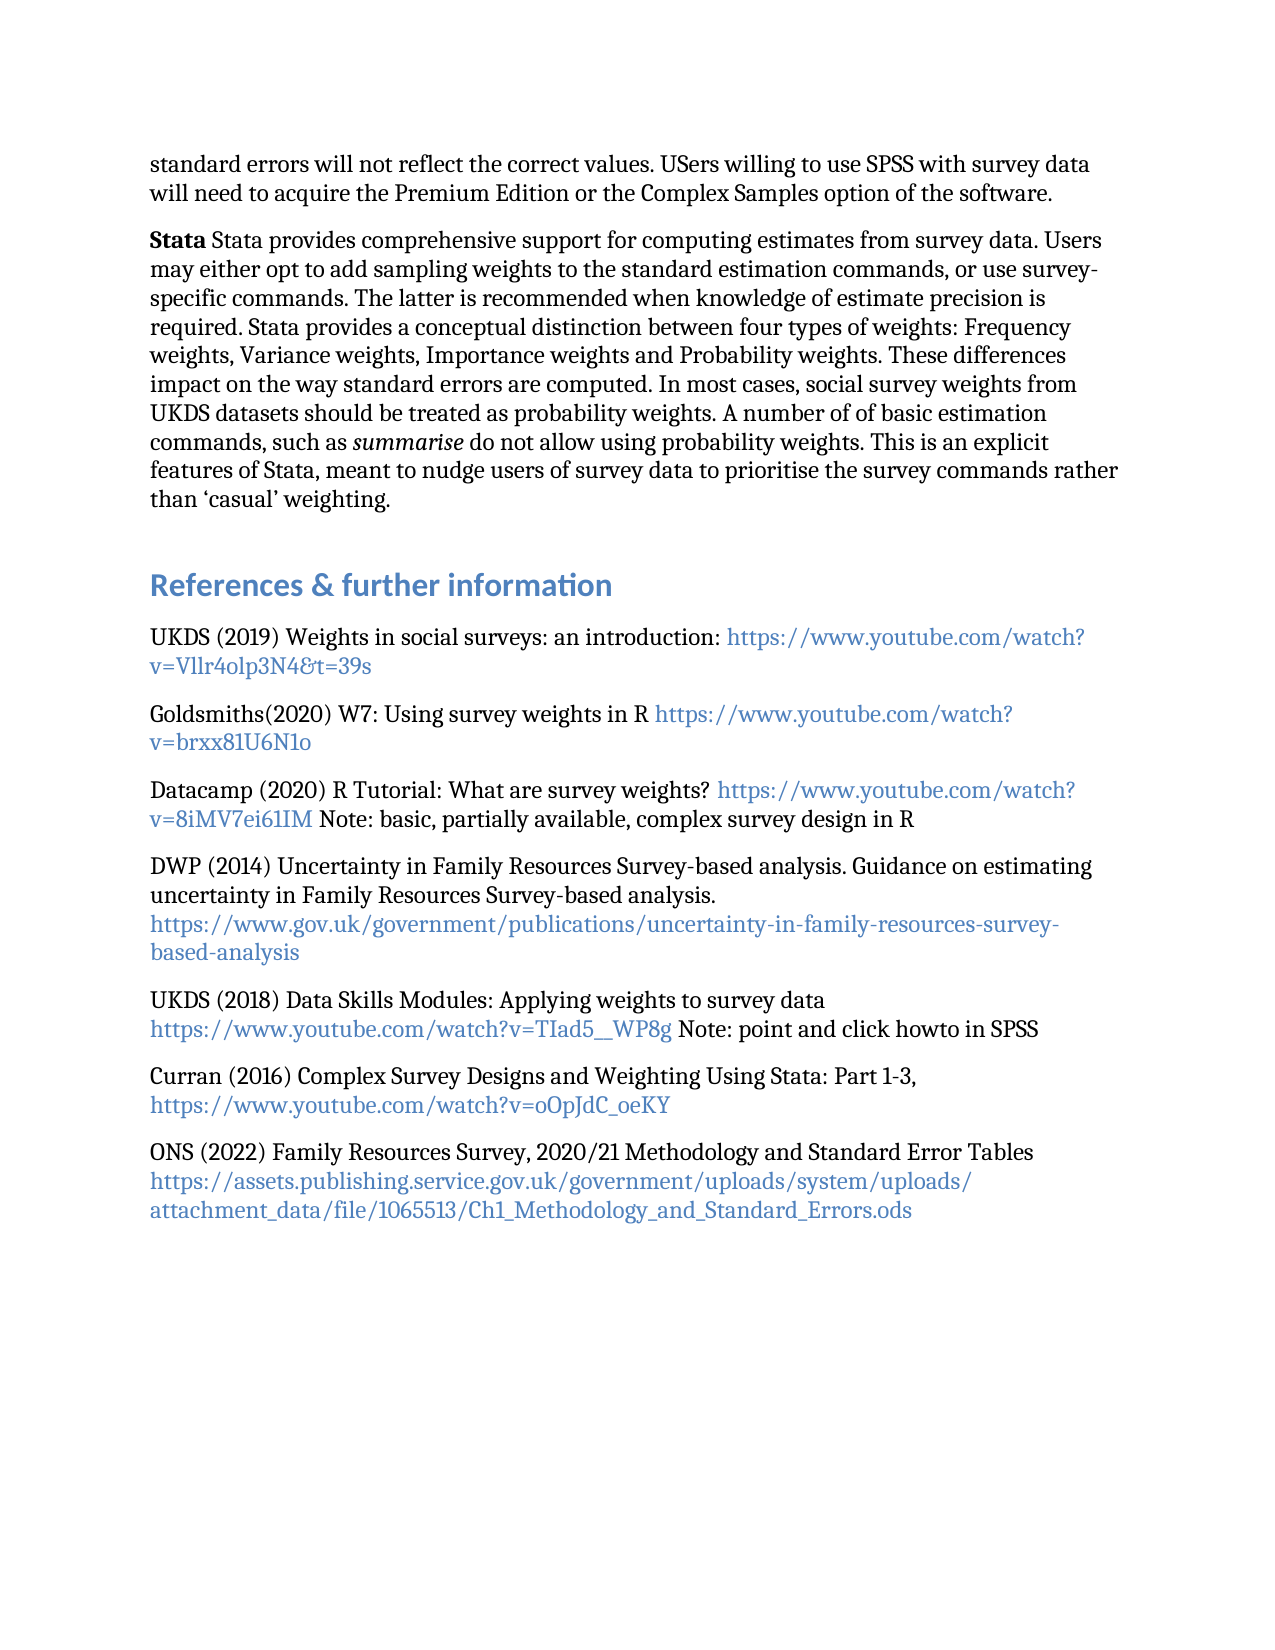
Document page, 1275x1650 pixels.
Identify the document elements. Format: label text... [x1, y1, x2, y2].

text Goldsmiths(2020) W7: Using survey weights in R https://www.youtube.com/watch?v=brxx81U6N1o [150, 699, 1125, 757]
text ONS (2022) Family Resources Survey, 2020/21 Methodology and Standard Error Tables https://assets.publishing.service.gov.uk/government/uploads/system/uploads/attachment_data/file/1065513/Ch1_Methodology_and_Standard_Errors.ods [150, 1138, 1125, 1224]
text UKDS (2018) Data Skills Modules: Applying weights to survey data https://www.youtube.com/watch?v=TIad5__WP8g Note: point and click howto in SPSS [150, 986, 1125, 1043]
text Curran (2016) Complex Survey Designs and Weighting Using Stata: Part 1-3, https://www.youtube.com/watch?v=oOpJdC_oeKY [150, 1062, 1125, 1119]
text DWP (2014) Uncertainty in Family Resources Survey-based analysis. Guidance on estimating uncertainty in Family Resources Survey-based analysis. https://www.gov.uk/government/publications/uncertainty-in-family-resources-survey-based-analysis [150, 852, 1125, 967]
text Stata Stata provides comprehensive support for computing estimates from survey data. Users may either opt to add sampling weights to the standard estimation commands, or use survey-specific commands. The latter is recommended when knowledge of estimate precision is required. Stata provides a conceptual distinction between four types of weights: Frequency weights, Variance weights, Importance weights and Probability weights. These differences impact on the way standard errors are computed. In most cases, social survey weights from UKDS datasets should be treated as probability weights. A number of of basic estimation commands, such as summarise do not allow using probability weights. This is an explicit features of Stata, meant to nudge users of survey data to prioritise the survey commands rather than ‘casual’ weighting. [150, 226, 1125, 514]
text UKDS (2019) Weights in social surveys: an introduction: https://www.youtube.com/watch?v=Vllr4olp3N4&t=39s [150, 623, 1125, 681]
text Datacamp (2020) R Tutorial: What are survey weights? https://www.youtube.com/watch?v=8iMV7ei61IM Note: basic, partially available, complex survey design in R [150, 776, 1125, 833]
subtitle References & further information [150, 564, 1125, 604]
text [150, 150, 1125, 207]
